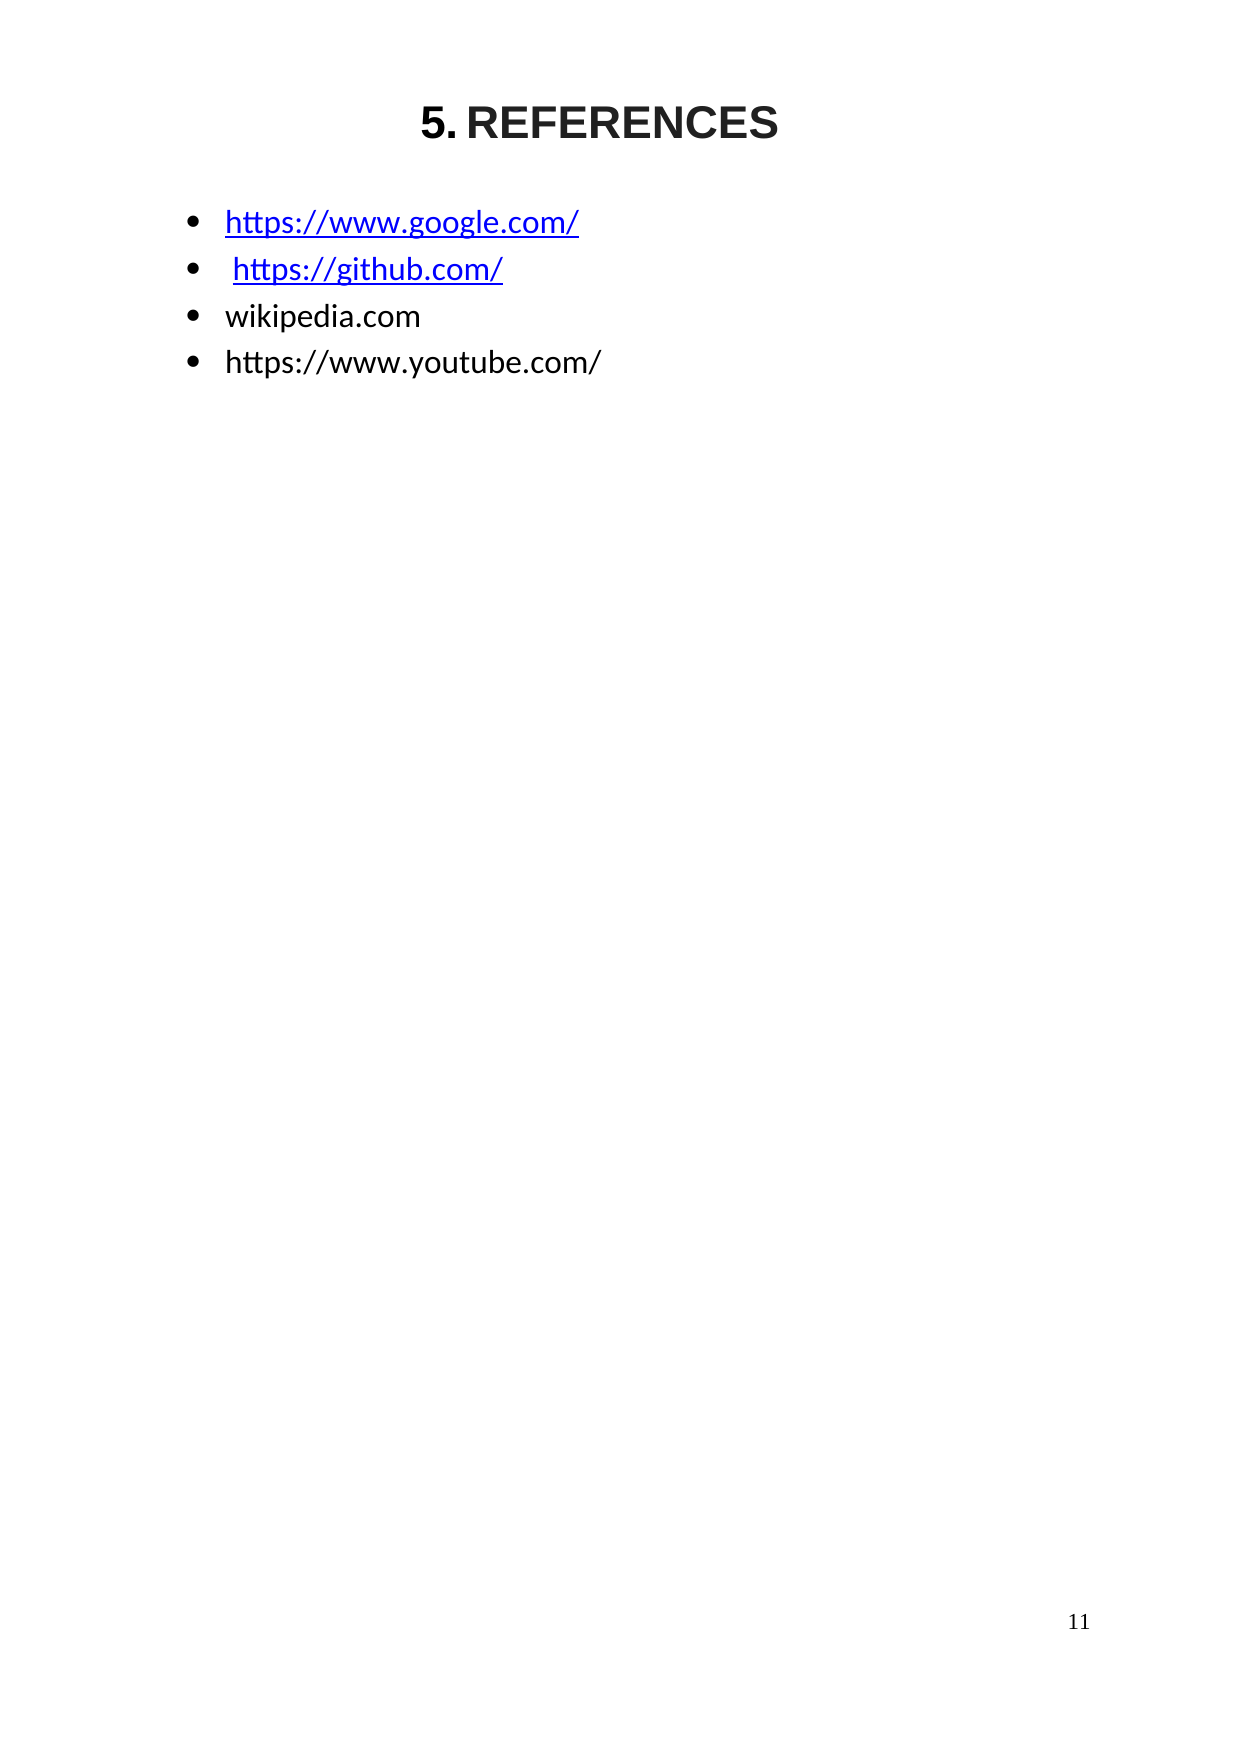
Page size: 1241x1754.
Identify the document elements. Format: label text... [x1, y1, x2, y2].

list REFERENCES [420, 96, 1051, 148]
list wikipedia.com [187, 294, 1103, 335]
list https://www.youtube.com/ [187, 341, 1103, 382]
list https://www.google.com/ [187, 201, 1103, 242]
list https://github.com/ [187, 248, 1103, 288]
